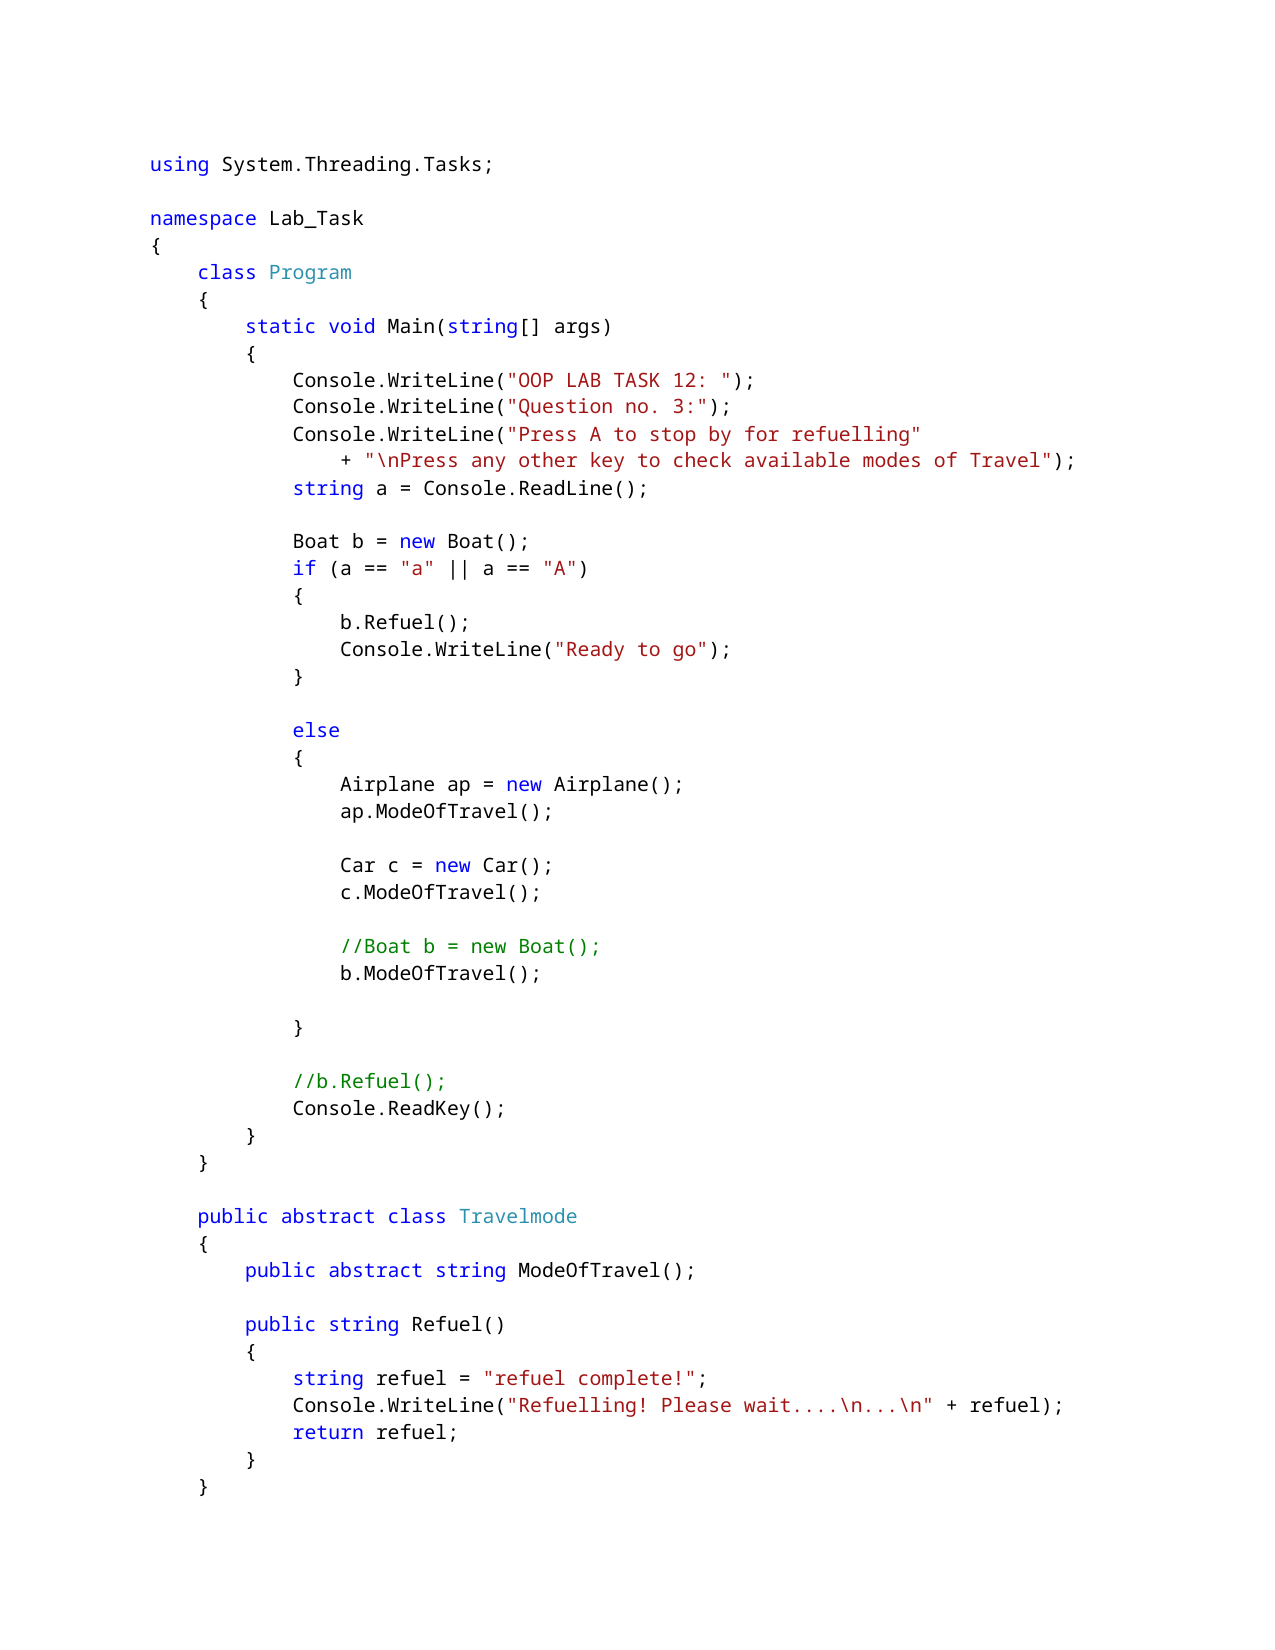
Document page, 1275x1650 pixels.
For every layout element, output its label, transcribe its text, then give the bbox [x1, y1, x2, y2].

text string a = Console.ReadLine(); [150, 474, 1125, 501]
text namespace Lab_Task [150, 204, 1125, 231]
text Airplane ap = new Airplane(); [150, 771, 1125, 797]
text { [150, 231, 1125, 258]
text public abstract string ModeOfTravel(); [150, 1256, 1125, 1283]
text c.ModeOfTravel(); [150, 878, 1125, 905]
text class Program [150, 258, 1125, 285]
text else [150, 717, 1125, 743]
text using System.Threading.Tasks; [150, 150, 1125, 177]
text b.Refuel(); [150, 609, 1125, 636]
text return refuel; [150, 1418, 1125, 1445]
text } [150, 663, 1125, 689]
text static void Main(string[] args) [150, 312, 1125, 339]
text Console.WriteLine("Ready to go"); [150, 636, 1125, 663]
text { [150, 339, 1125, 366]
text } [150, 1121, 1125, 1148]
text } [150, 1472, 1125, 1499]
text { [150, 582, 1125, 609]
text Console.WriteLine("Press A to stop by for refuelling" [150, 420, 1125, 447]
text { [150, 285, 1125, 312]
text b.ModeOfTravel(); [150, 959, 1125, 986]
text Car c = new Car(); [150, 851, 1125, 878]
text //Boat b = new Boat(); [150, 932, 1125, 959]
text //b.Refuel(); [150, 1067, 1125, 1094]
text + "\nPress any other key to check available modes of Travel"); [150, 447, 1125, 474]
text public string Refuel() [150, 1310, 1125, 1337]
text { [150, 743, 1125, 771]
text { [150, 1229, 1125, 1256]
text public abstract class Travelmode [150, 1202, 1125, 1229]
text if (a == "a" || a == "A") [150, 555, 1125, 582]
text Console.WriteLine("OOP LAB TASK 12: "); [150, 366, 1125, 393]
text } [150, 1148, 1125, 1175]
text Console.WriteLine("Refuelling! Please wait....\n...\n" + refuel); [150, 1391, 1125, 1418]
text Console.ReadKey(); [150, 1094, 1125, 1121]
text ap.ModeOfTravel(); [150, 797, 1125, 824]
text } [150, 1445, 1125, 1472]
text { [150, 1337, 1125, 1364]
text Console.WriteLine("Question no. 3:"); [150, 393, 1125, 420]
text string refuel = "refuel complete!"; [150, 1364, 1125, 1391]
text } [150, 1013, 1125, 1040]
text Boat b = new Boat(); [150, 528, 1125, 555]
